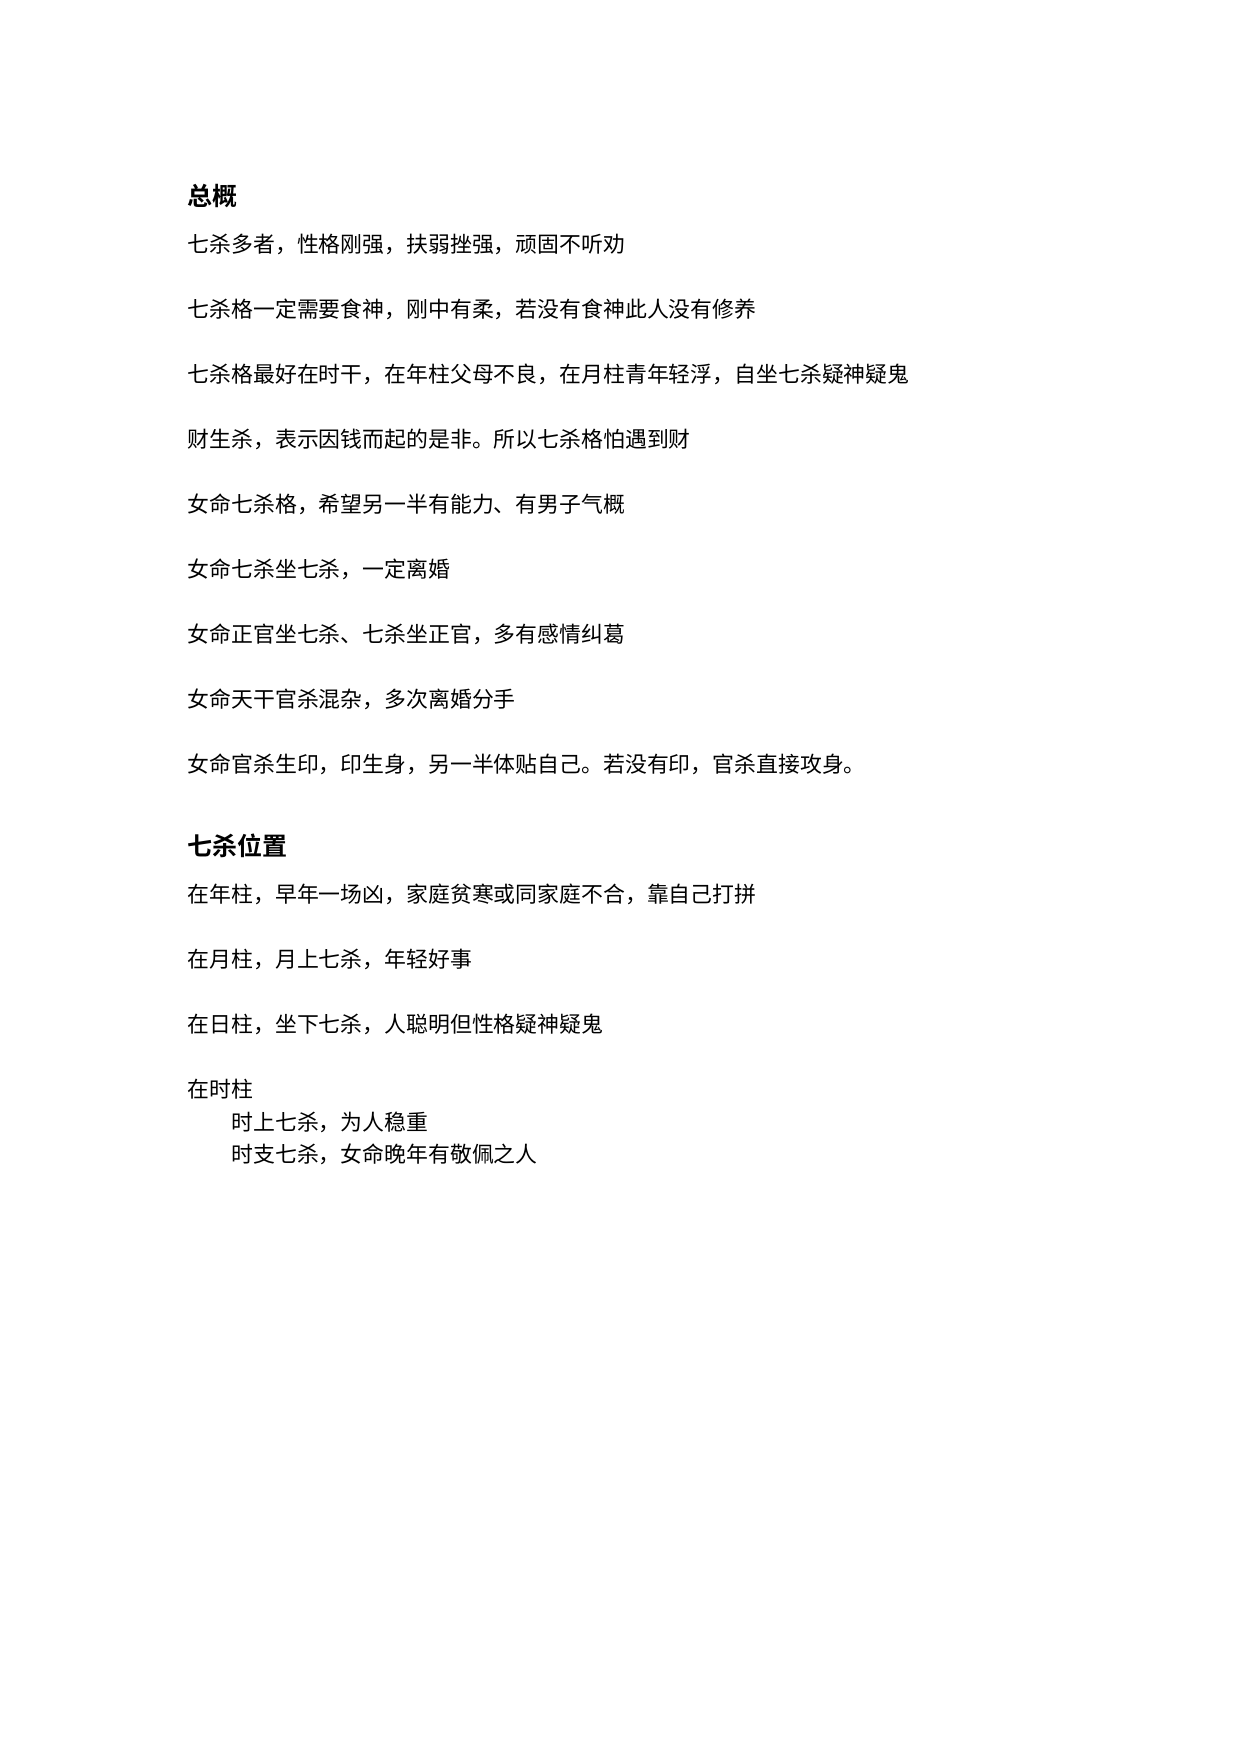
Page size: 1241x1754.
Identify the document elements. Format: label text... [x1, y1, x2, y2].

text 财生杀，表示因钱而起的是非。所以七杀格怕遇到财 [187, 422, 1053, 454]
text 女命七杀格，希望另一半有能力、有男子气概 [187, 487, 1053, 519]
text 七杀多者，性格刚强，扶弱挫强，顽固不听劝 [187, 227, 1053, 259]
text 时上七杀，为人稳重 [187, 1104, 1053, 1137]
text 七杀位置 [187, 812, 1053, 877]
text 总概 [187, 162, 1053, 227]
text 在日柱，坐下七杀，人聪明但性格疑神疑鬼 [187, 1007, 1053, 1039]
text 七杀格最好在时干，在年柱父母不良，在月柱青年轻浮，自坐七杀疑神疑鬼 [187, 357, 1053, 389]
text 在年柱，早年一场凶，家庭贫寒或同家庭不合，靠自己打拼 [187, 877, 1053, 909]
text 时支七杀，女命晚年有敬佩之人 [187, 1137, 1053, 1169]
text 七杀格一定需要食神，刚中有柔，若没有食神此人没有修养 [187, 292, 1053, 324]
text 女命天干官杀混杂，多次离婚分手 [187, 682, 1053, 714]
text 女命七杀坐七杀，一定离婚 [187, 552, 1053, 584]
text 女命正官坐七杀、七杀坐正官，多有感情纠葛 [187, 617, 1053, 649]
text 在时柱 [187, 1072, 1053, 1104]
text 女命官杀生印，印生身，另一半体贴自己。若没有印，官杀直接攻身。 [187, 747, 1053, 779]
text 在月柱，月上七杀，年轻好事 [187, 942, 1053, 974]
